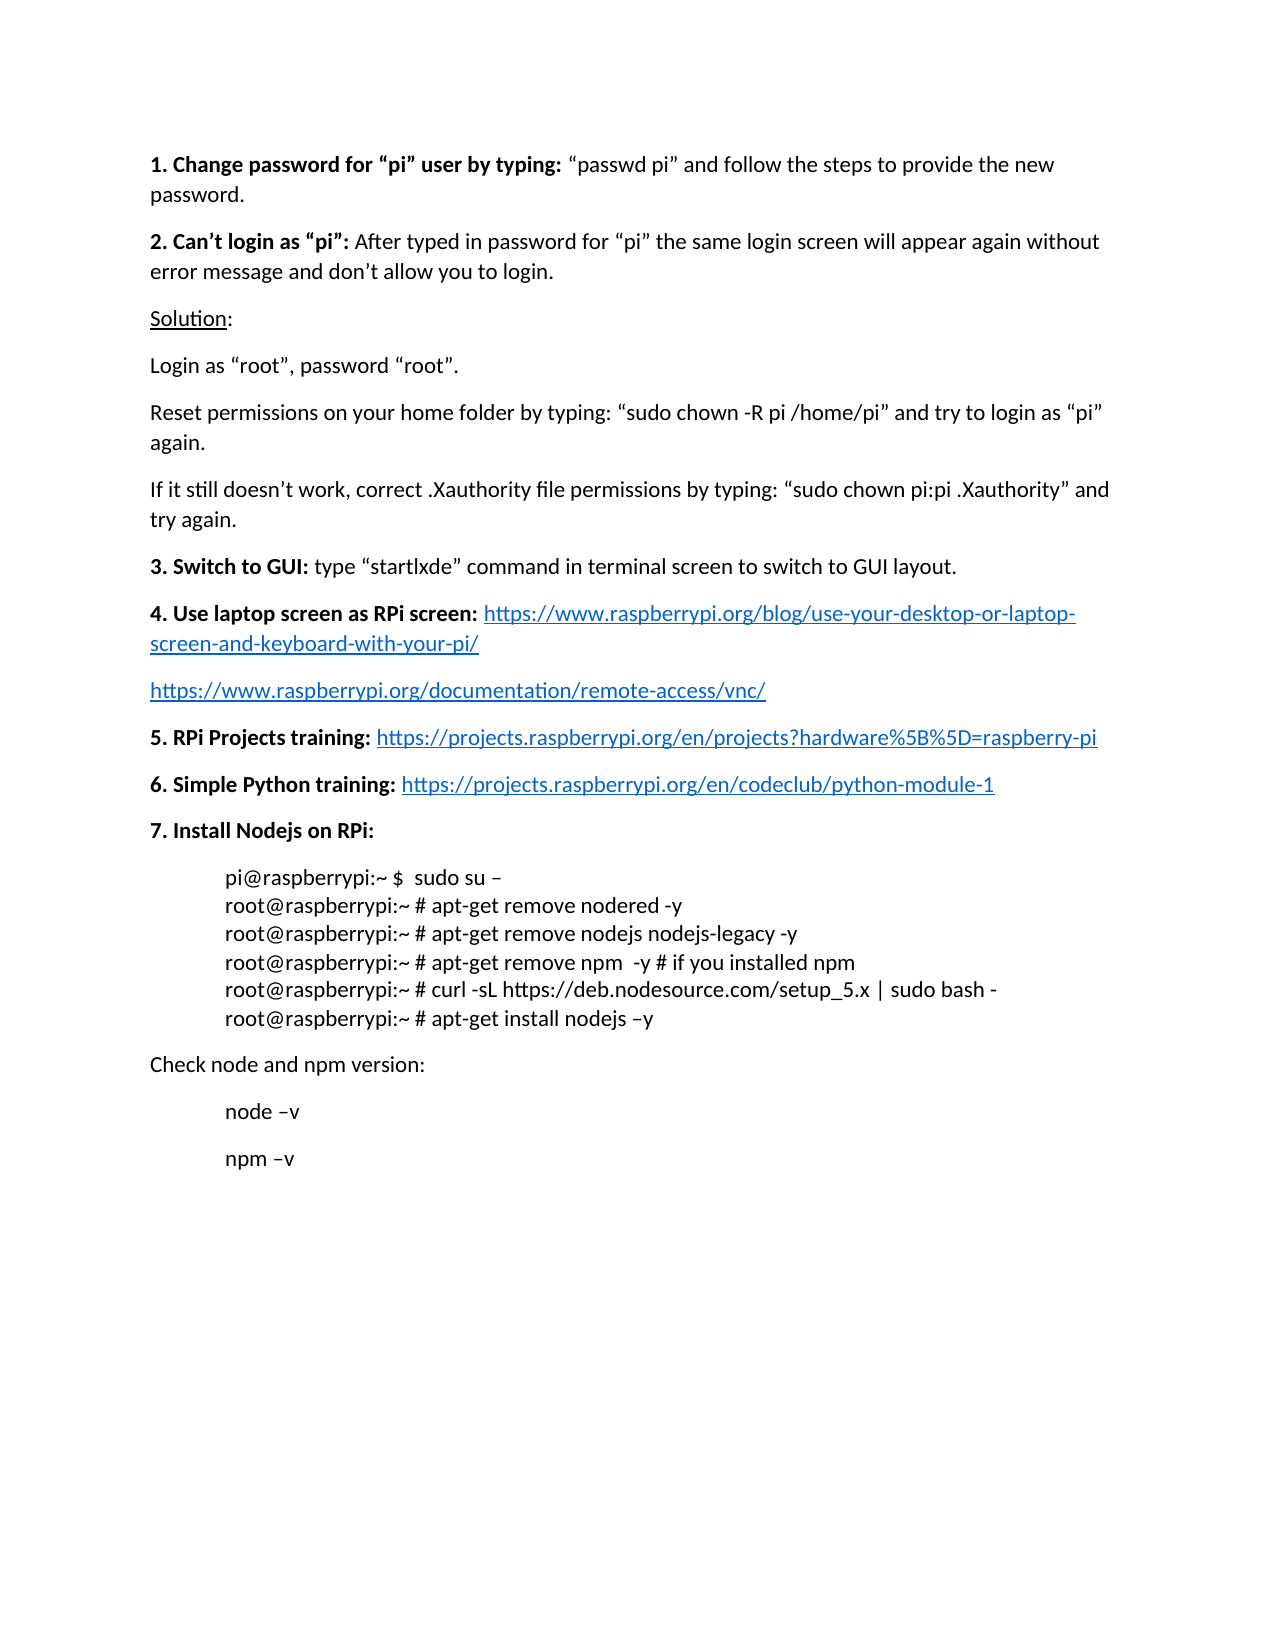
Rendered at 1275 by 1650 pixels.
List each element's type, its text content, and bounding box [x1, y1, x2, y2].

text 7. Install Nodejs on RPi: [150, 817, 1125, 845]
text 4. Use laptop screen as RPi screen: https://www.raspberrypi.org/blog/use-your-desktop-or-laptop-screen-and-keyboard-with-your-pi/ [150, 599, 1125, 657]
text 2. Can’t login as “pi”: After typed in password for “pi” the same login screen will appear again without error message and don’t allow you to login. [150, 227, 1125, 285]
text node –v [150, 1097, 1125, 1125]
text npm –v [150, 1144, 1125, 1172]
text Solution: [150, 304, 1125, 332]
text 5. RPi Projects training: https://projects.raspberrypi.org/en/projects?hardware%5B%5D=raspberry-pi [150, 723, 1125, 751]
text 6. Simple Python training: https://projects.raspberrypi.org/en/codeclub/python-module-1 [150, 770, 1125, 798]
text 3. Switch to GUI: type “startlxde” command in terminal screen to switch to GUI layout. [150, 552, 1125, 580]
text 1. Change password for “pi” user by typing: “passwd pi” and follow the steps to provide the new password. [150, 150, 1125, 208]
text root@raspberrypi:~ # apt-get install nodejs –y [150, 1004, 1125, 1032]
text Reset permissions on your home folder by typing: “sudo chown -R pi /home/pi” and try to login as “pi” again. [150, 398, 1125, 456]
text root@raspberrypi:~ # apt-get remove npm -y # if you installed npm [225, 948, 1125, 976]
text pi@raspberrypi:~ $ sudo su – [225, 863, 1125, 892]
text root@raspberrypi:~ # apt-get remove nodered -y [225, 892, 1125, 919]
text If it still doesn’t work, correct .Xauthority file permissions by typing: “sudo chown pi:pi .Xauthority” and try again. [150, 475, 1125, 533]
text root@raspberrypi:~ # curl -sL https://deb.nodesource.com/setup_5.x | sudo bash - [150, 976, 1125, 1004]
text Login as “root”, password “root”. [150, 351, 1125, 379]
text Check node and npm version: [150, 1051, 1125, 1078]
text root@raspberrypi:~ # apt-get remove nodejs nodejs-legacy -y [225, 919, 1125, 948]
text https://www.raspberrypi.org/documentation/remote-access/vnc/ [150, 676, 1125, 704]
